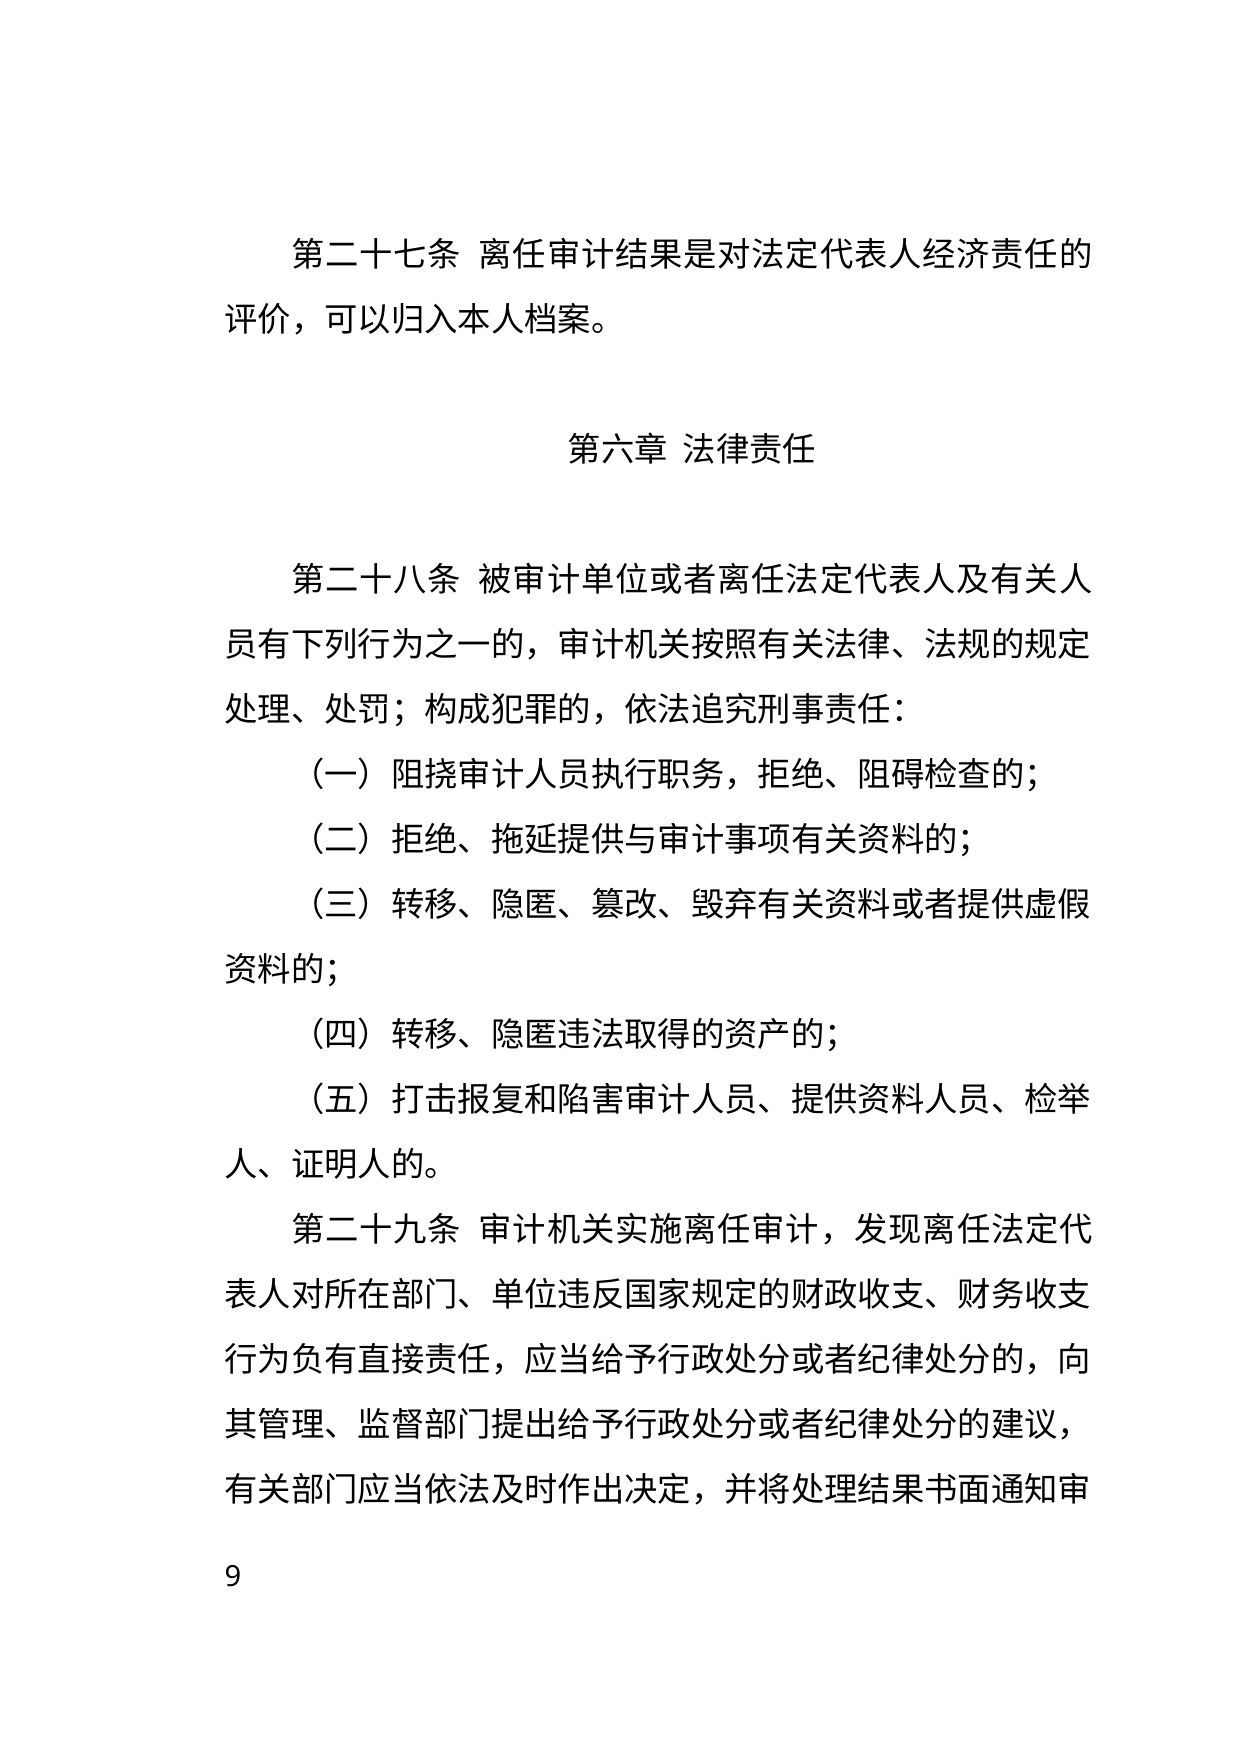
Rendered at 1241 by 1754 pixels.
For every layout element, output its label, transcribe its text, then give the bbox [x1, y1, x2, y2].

text 第二十七条 离任审计结果是对法定代表人经济责任的评价，可以归入本人档案。 [224, 219, 1093, 349]
text 第六章 法律责任 [224, 414, 1093, 479]
text 第二十八条 被审计单位或者离任法定代表人及有关人员有下列行为之一的，审计机关按照有关法律、法规的规定处理、处罚；构成犯罪的，依法追究刑事责任： （一）阻挠审计人员执行职务，拒绝、阻碍检查的； （二）拒绝、拖延提供与审计事项有关资料的； （三）转移、隐匿、篡改、毁弃有关资料或者提供虚假资料的； （四）转移、隐匿违法取得的资产的； （五）打击报复和陷害审计人员、提供资料人员、检举人、证明人的。 [224, 544, 1093, 1194]
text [224, 1194, 1093, 1519]
